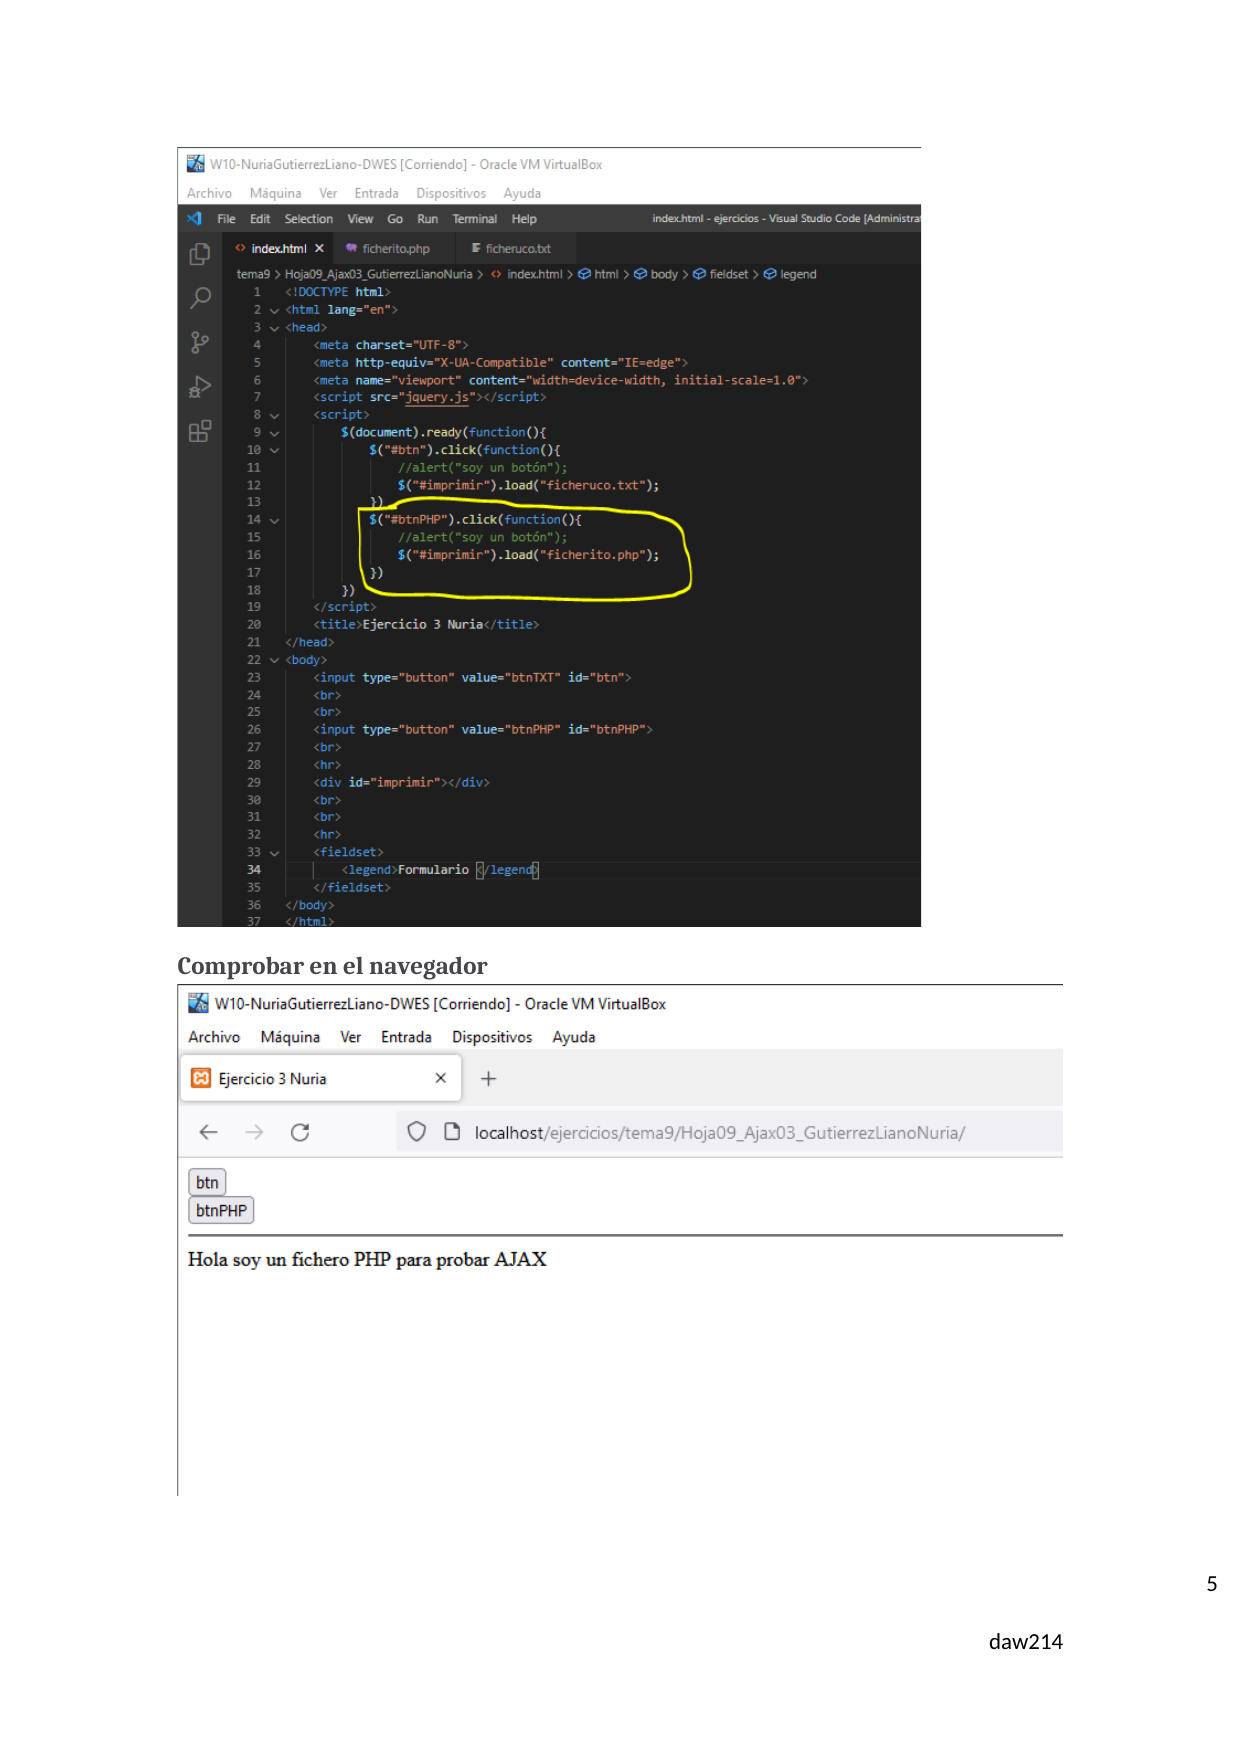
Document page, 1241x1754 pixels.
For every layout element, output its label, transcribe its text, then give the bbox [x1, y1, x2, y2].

picture [177, 984, 1063, 1496]
subtitle Comprobar en el navegador [177, 952, 1063, 980]
picture [177, 147, 922, 927]
